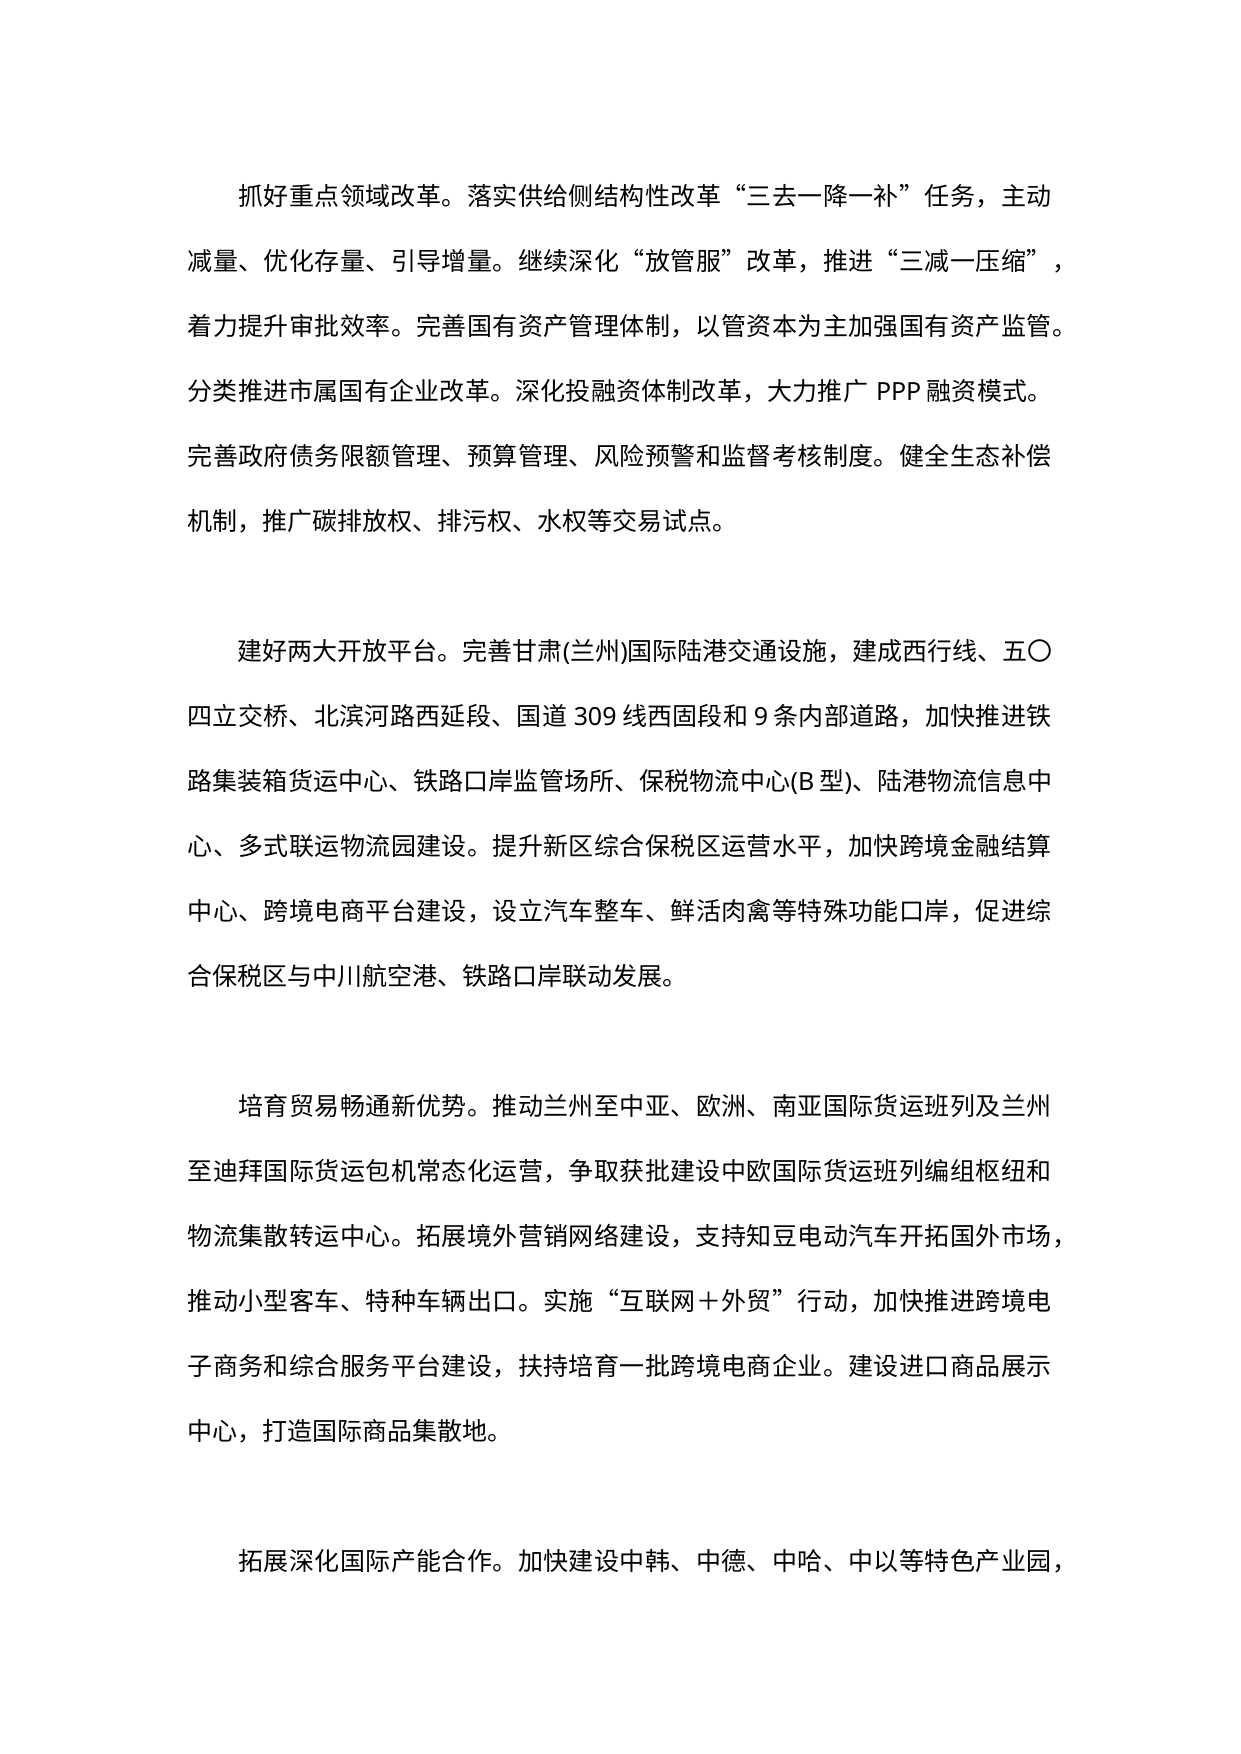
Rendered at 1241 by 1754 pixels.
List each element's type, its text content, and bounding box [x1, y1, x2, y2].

text 培育贸易畅通新优势。推动兰州至中亚、欧洲、南亚国际货运班列及兰州至迪拜国际货运包机常态化运营，争取获批建设中欧国际货运班列编组枢纽和物流集散转运中心。拓展境外营销网络建设，支持知豆电动汽车开拓国外市场，推动小型客车、特种车辆出口。实施“互联网＋外贸”行动，加快推进跨境电子商务和综合服务平台建设，扶持培育一批跨境电商企业。建设进口商品展示中心，打造国际商品集散地。 [187, 1072, 1053, 1462]
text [187, 1527, 1053, 1592]
text 建好两大开放平台。完善甘肃(兰州)国际陆港交通设施，建成西行线、五〇四立交桥、北滨河路西延段、国道309线西固段和9条内部道路，加快推进铁路集装箱货运中心、铁路口岸监管场所、保税物流中心(B型)、陆港物流信息中心、多式联运物流园建设。提升新区综合保税区运营水平，加快跨境金融结算中心、跨境电商平台建设，设立汽车整车、鲜活肉禽等特殊功能口岸，促进综合保税区与中川航空港、铁路口岸联动发展。 [187, 617, 1053, 1007]
text 抓好重点领域改革。落实供给侧结构性改革“三去一降一补”任务，主动减量、优化存量、引导增量。继续深化“放管服”改革，推进“三减一压缩”，着力提升审批效率。完善国有资产管理体制，以管资本为主加强国有资产监管。分类推进市属国有企业改革。深化投融资体制改革，大力推广PPP融资模式。完善政府债务限额管理、预算管理、风险预警和监督考核制度。健全生态补偿机制，推广碳排放权、排污权、水权等交易试点。 [187, 162, 1053, 552]
